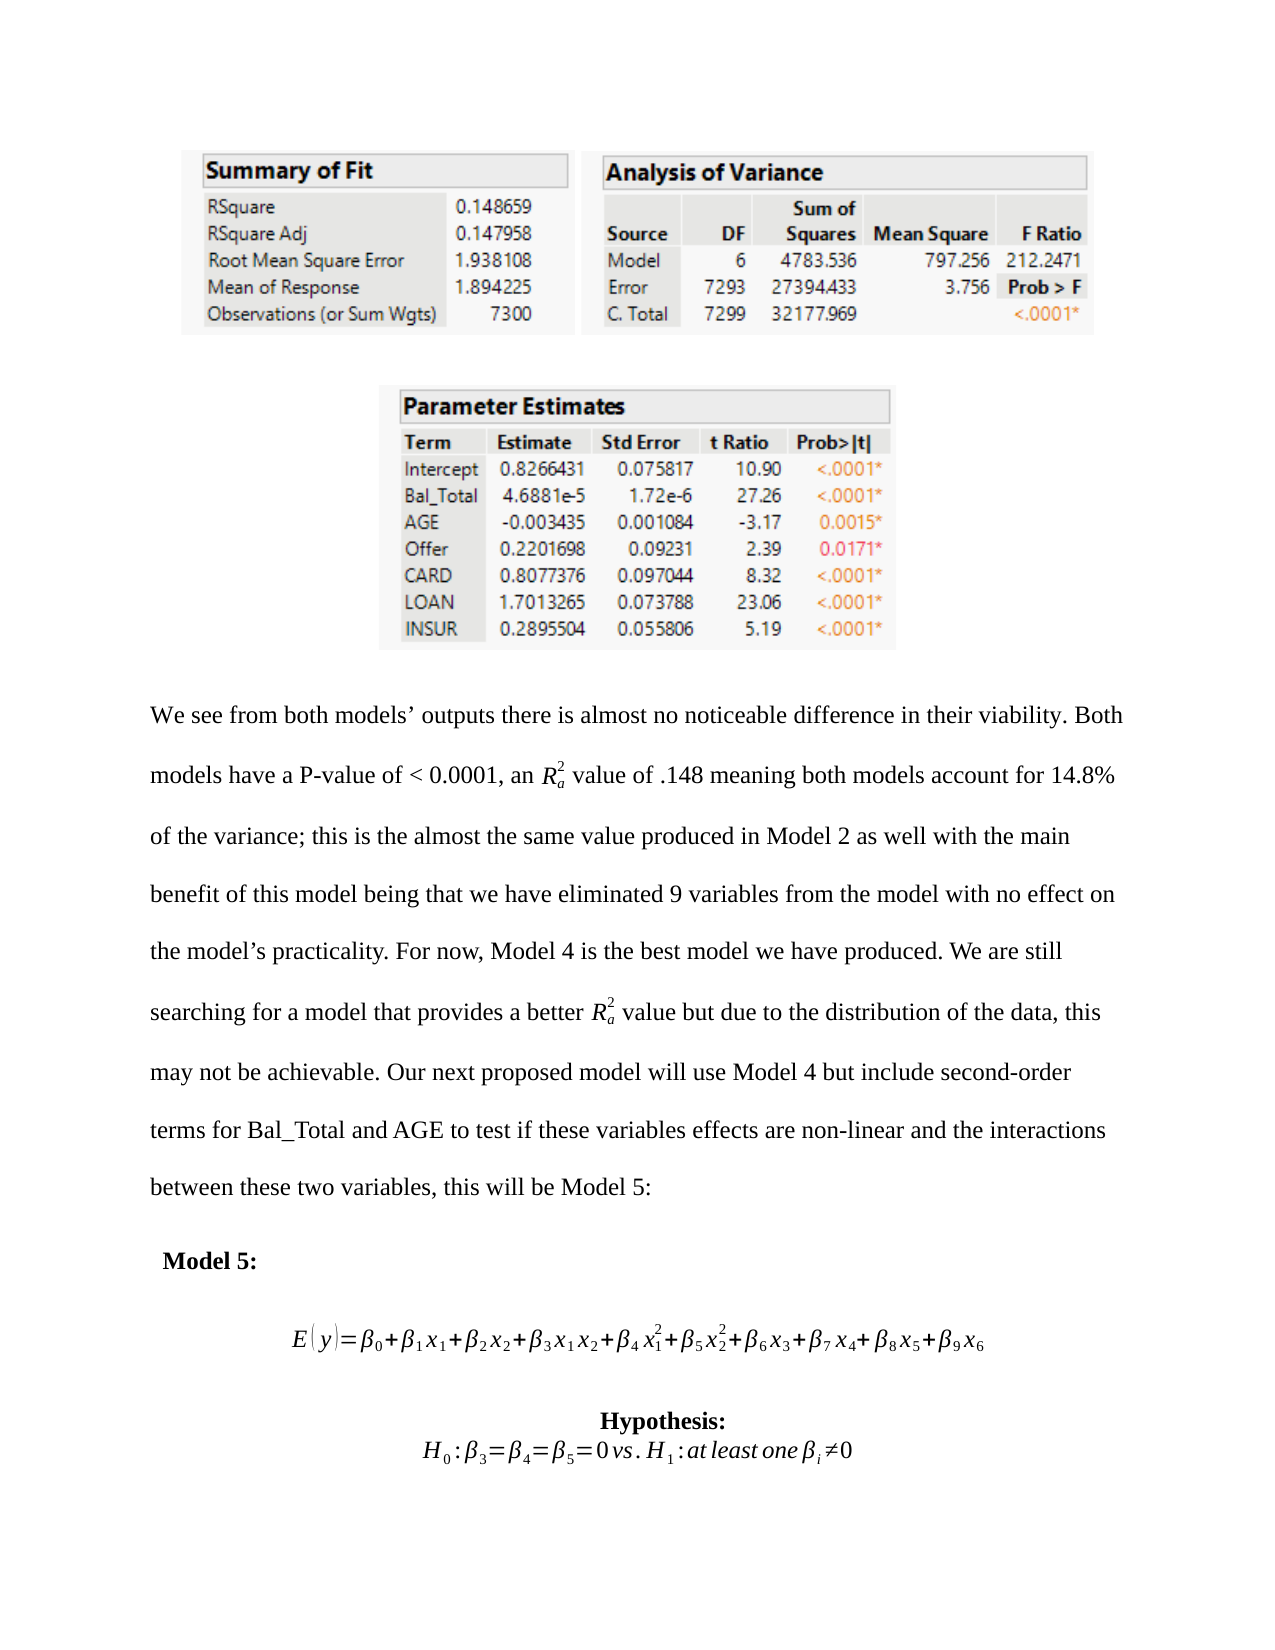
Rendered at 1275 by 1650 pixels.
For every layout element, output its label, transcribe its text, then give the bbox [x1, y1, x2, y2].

picture [181, 150, 575, 335]
text We see from both models’ outputs there is almost no noticeable difference in their viability. Both models have a P-value of < 0.0001, an value of .148 meaning both models account for 14.8% of the variance; this is the almost the same value produced in Model 2 as well with the main benefit of this model being that we have eliminated 9 variables from the model with no effect on the model’s practicality. For now, Model 4 is the best model we have produced. We are still searching for a model that provides a better value but due to the distribution of the data, this may not be achievable. Our next proposed model will use Model 4 but include second-order terms for Bal_Total and AGE to test if these variables effects are non-linear and the interactions between these two variables, this will be Model 5: [150, 700, 1125, 1201]
text Hypothesis: [150, 1406, 1125, 1469]
picture [378, 385, 897, 650]
picture [581, 151, 1094, 335]
text Model 5: [150, 1246, 1125, 1275]
